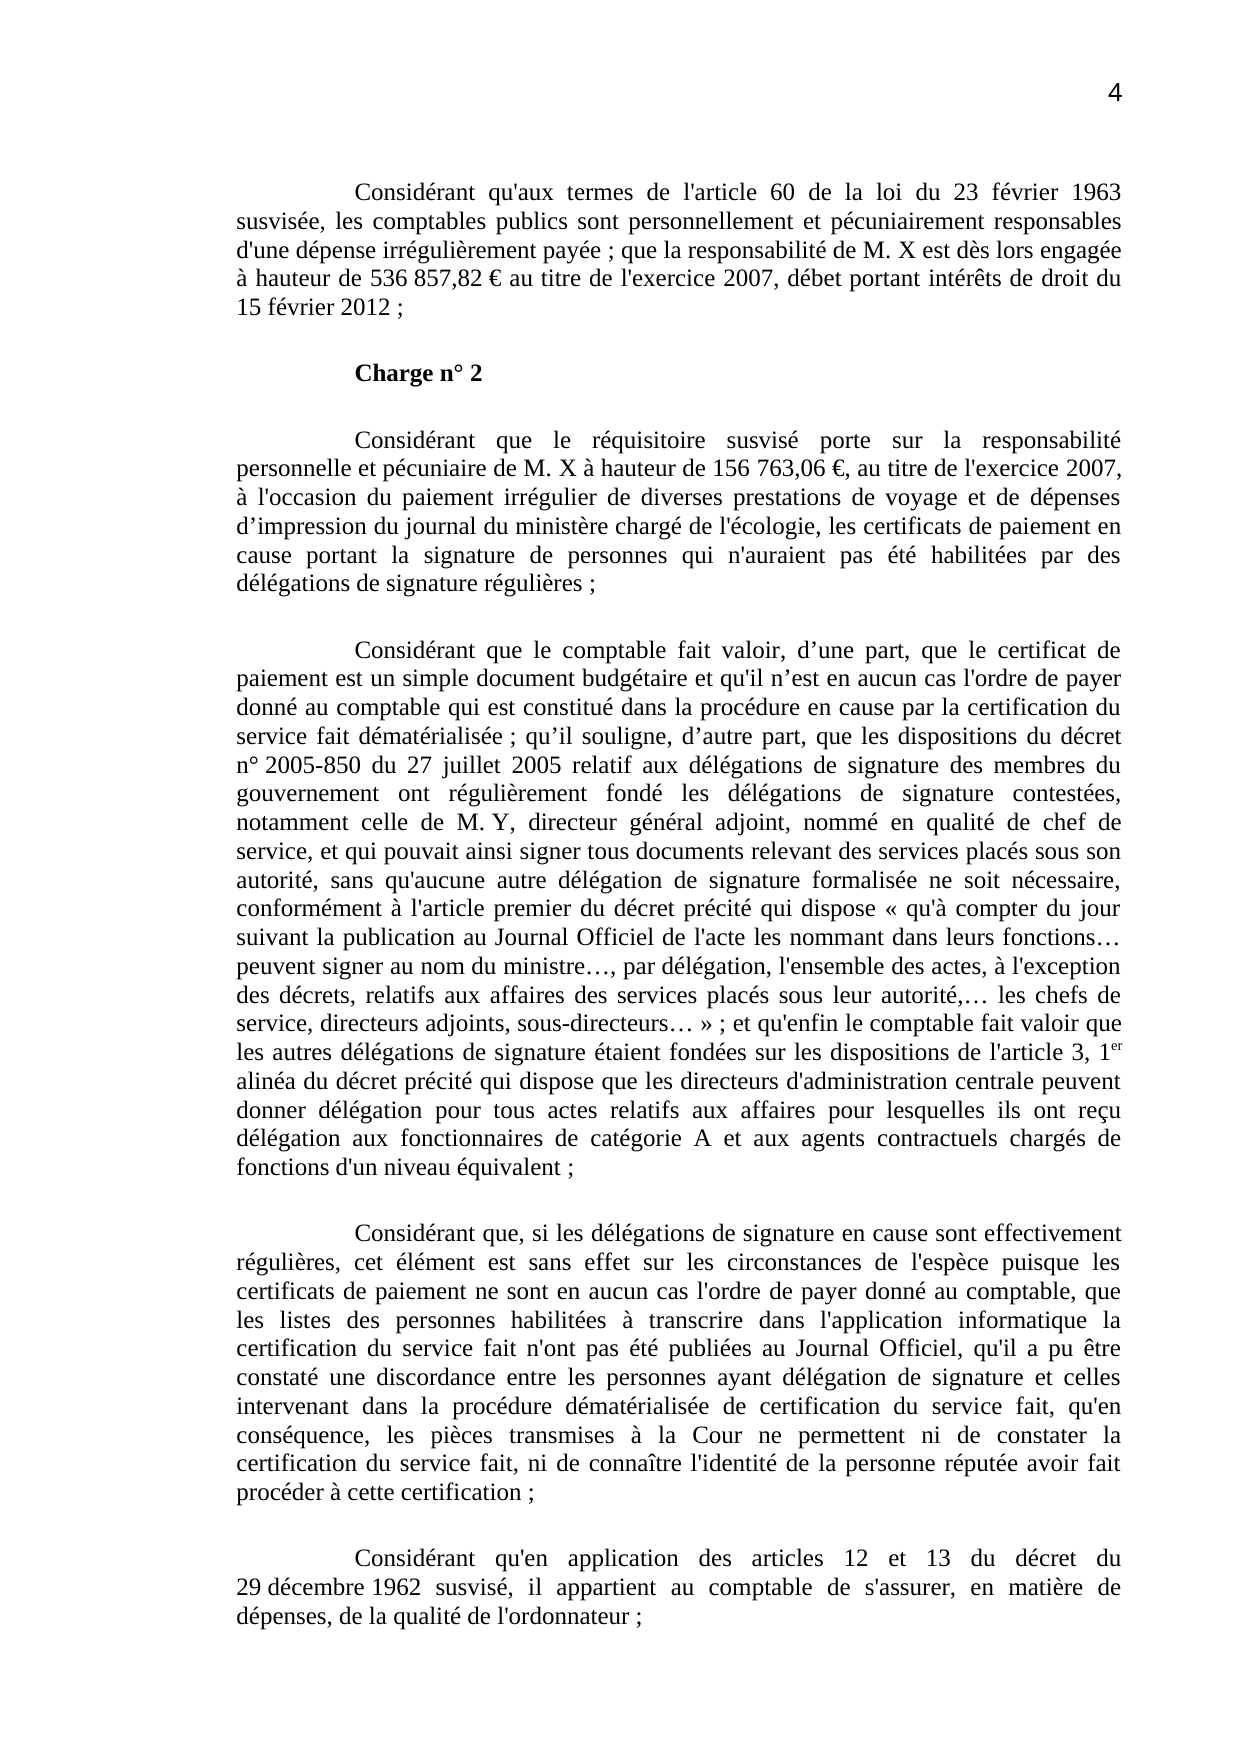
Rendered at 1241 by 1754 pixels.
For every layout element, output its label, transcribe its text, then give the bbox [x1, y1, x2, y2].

text Considérant que le réquisitoire susvisé porte sur la responsabilité personnelle et pécuniaire de M. X à hauteur de 156 763,06 €, au titre de l'exercice 2007, à l'occasion du paiement irrégulier de diverses prestations de voyage et de dépenses d’impression du journal du ministère chargé de l'écologie, les certificats de paiement en cause portant la signature de personnes qui n'auraient pas été habilitées par des délégations de signature régulières ; [236, 425, 1122, 597]
text Considérant qu'aux termes de l'article 60 de la loi du 23 février 1963 susvisée, les comptables publics sont personnellement et pécuniairement responsables d'une dépense irrégulièrement payée ; que la responsabilité de M. X est dès lors engagée à hauteur de 536 857,82 € au titre de l'exercice 2007, débet portant intérêts de droit du 15 février 2012 ; [236, 177, 1122, 321]
text Considérant qu'en application des articles 12 et 13 du décret du 29 décembre 1962 susvisé, il appartient au comptable de s'assurer, en matière de dépenses, de la qualité de l'ordonnateur ; [236, 1543, 1122, 1630]
text Considérant que, si les délégations de signature en cause sont effectivement régulières, cet élément est sans effet sur les circonstances de l'espèce puisque les certificats de paiement ne sont en aucun cas l'ordre de payer donné au comptable, que les listes des personnes habilitées à transcrire dans l'application informatique la certification du service fait n'ont pas été publiées au Journal Officiel, qu'il a pu être constaté une discordance entre les personnes ayant délégation de signature et celles intervenant dans la procédure dématérialisée de certification du service fait, qu'en conséquence, les pièces transmises à la Cour ne permettent ni de constater la certification du service fait, ni de connaître l'identité de la personne réputée avoir fait procéder à cette certification ; [236, 1218, 1122, 1506]
text Considérant que le comptable fait valoir, d’une part, que le certificat de paiement est un simple document budgétaire et qu'il n’est en aucun cas l'ordre de payer donné au comptable qui est constitué dans la procédure en cause par la certification du service fait dématérialisée ; qu’il souligne, d’autre part, que les dispositions du décret n° 2005-850 du 27 juillet 2005 relatif aux délégations de signature des membres du gouvernement ont régulièrement fondé les délégations de signature contestées, notamment celle de M. Y, directeur général adjoint, nommé en qualité de chef de service, et qui pouvait ainsi signer tous documents relevant des services placés sous son autorité, sans qu'aucune autre délégation de signature formalisée ne soit nécessaire, conformément à l'article premier du décret précité qui dispose « qu'à compter du jour suivant la publication au Journal Officiel de l'acte les nommant dans leurs fonctions… peuvent signer au nom du ministre…, par délégation, l'ensemble des actes, à l'exception des décrets, relatifs aux affaires des services placés sous leur autorité,… les chefs de service, directeurs adjoints, sous-directeurs… » ; et qu'enfin le comptable fait valoir que les autres délégations de signature étaient fondées sur les dispositions de l'article 3, 1er alinéa du décret précité qui dispose que les directeurs d'administration centrale peuvent donner délégation pour tous actes relatifs aux affaires pour lesquelles ils ont reçu délégation aux fonctionnaires de catégorie A et aux agents contractuels chargés de fonctions d'un niveau équivalent ; [236, 635, 1122, 1181]
text Charge n° 2 [236, 358, 1122, 387]
